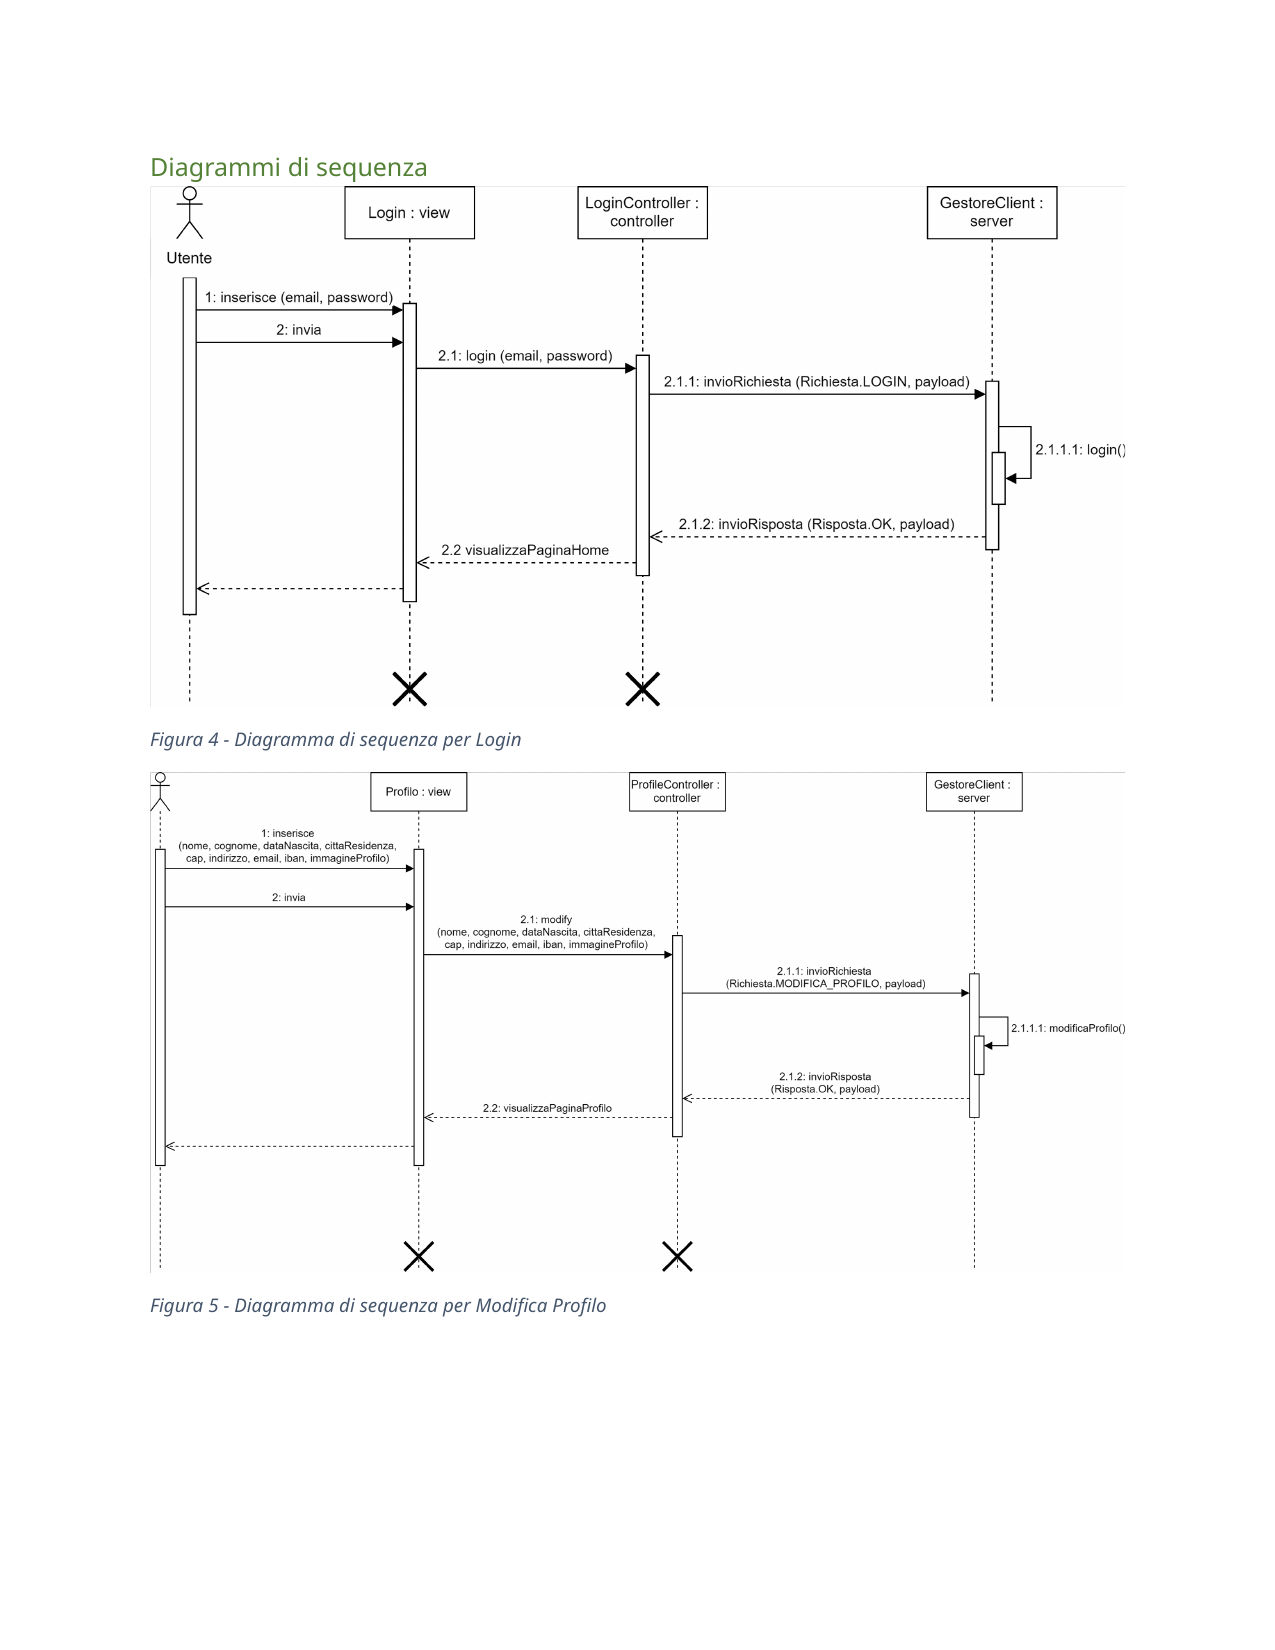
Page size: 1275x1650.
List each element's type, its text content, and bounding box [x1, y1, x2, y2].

picture [150, 772, 1125, 1273]
text Figura 5 - Diagramma di sequenza per Modifica Profilo [150, 1292, 1125, 1318]
picture [150, 186, 1125, 707]
text Figura 4 - Diagramma di sequenza per Login [150, 726, 1125, 751]
subtitle Diagrammi di sequenza [150, 150, 1125, 184]
